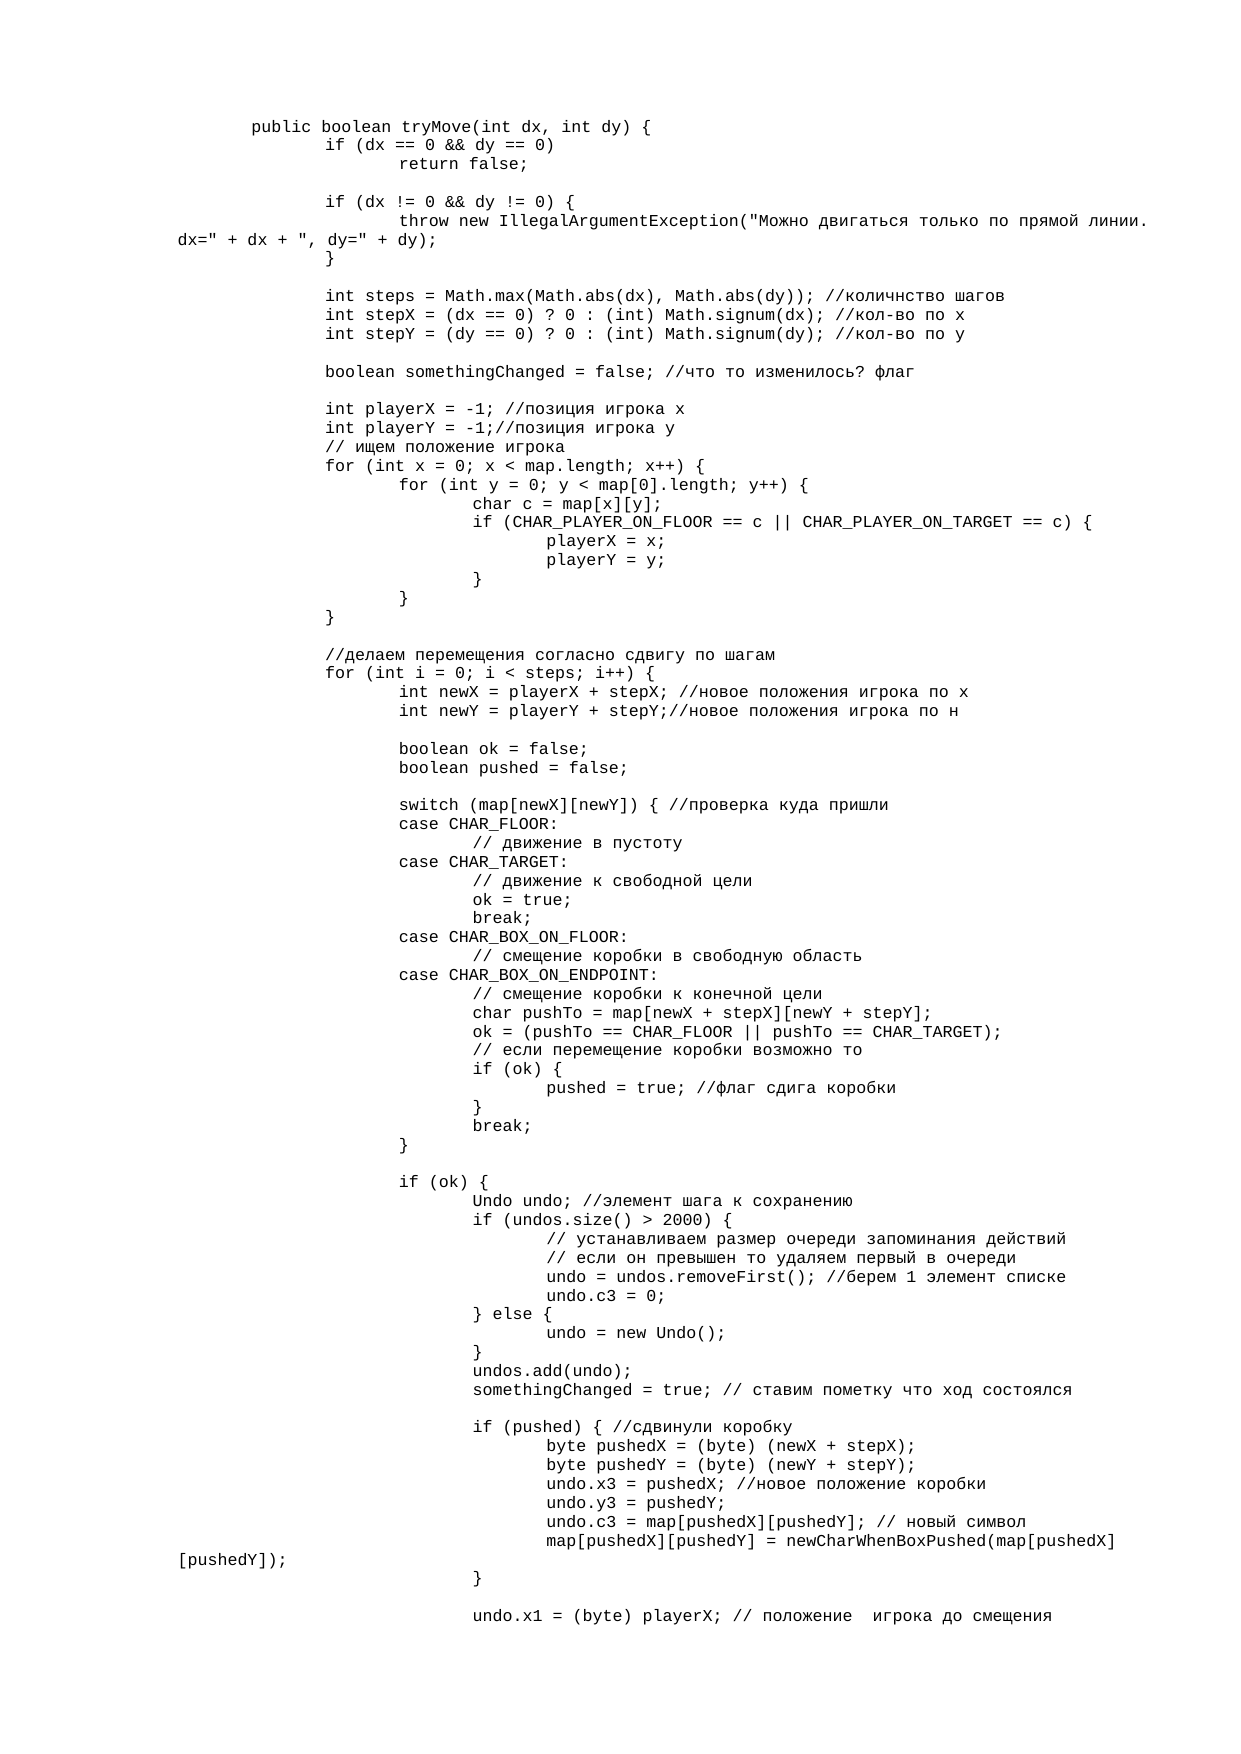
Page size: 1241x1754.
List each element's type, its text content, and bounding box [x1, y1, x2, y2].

text ok = true; [177, 891, 1152, 910]
text // ищем положение игрока [177, 439, 1152, 457]
text boolean somethingChanged = false; //что то изменилось? флаг [177, 363, 1152, 382]
text } [177, 1136, 1152, 1155]
text playerY = y; [177, 552, 1152, 571]
text undo = undos.removeFirst(); //берем 1 элемент списке [177, 1268, 1152, 1287]
text for (int i = 0; i < steps; i++) { [177, 665, 1152, 684]
text case CHAR_TARGET: [177, 853, 1152, 872]
text } [177, 1570, 1152, 1589]
text char pushTo = map[newX + stepX][newY + stepY]; [177, 1004, 1152, 1023]
text int playerX = -1; //позиция игрока х [177, 401, 1152, 420]
text // движение к свободной цели [177, 872, 1152, 891]
text undo.c3 = map[pushedX][pushedY]; // новый символ [177, 1513, 1152, 1532]
text if (dx == 0 && dy == 0) [177, 137, 1152, 156]
text break; [177, 910, 1152, 929]
text int steps = Math.max(Math.abs(dx), Math.abs(dy)); //количнство шагов [177, 288, 1152, 307]
text playerX = x; [177, 533, 1152, 552]
text if (CHAR_PLAYER_ON_FLOOR == c || CHAR_PLAYER_ON_TARGET == c) { [177, 514, 1152, 533]
text } [177, 250, 1152, 269]
text break; [177, 1117, 1152, 1136]
text if (dx != 0 && dy != 0) { [177, 193, 1152, 212]
text // устанавливаем размер очереди запоминания действий [177, 1231, 1152, 1249]
text } [177, 1344, 1152, 1362]
text // движение в пустоту [177, 834, 1152, 853]
text for (int y = 0; y < map[0].length; y++) { [177, 476, 1152, 495]
text ok = (pushTo == CHAR_FLOOR || pushTo == CHAR_TARGET); [177, 1023, 1152, 1042]
text undo = new Undo(); [177, 1325, 1152, 1344]
text if (pushed) { //сдвинули коробку [177, 1419, 1152, 1438]
text boolean ok = false; [177, 740, 1152, 759]
text undo.x1 = (byte) playerX; // положение игрока до смещения [177, 1608, 1152, 1626]
text undo.c3 = 0; [177, 1287, 1152, 1306]
text int playerY = -1;//позиция игрока у [177, 420, 1152, 439]
text return false; [177, 156, 1152, 175]
text // если перемещение коробки возможно то [177, 1042, 1152, 1061]
text } [177, 589, 1152, 608]
text case CHAR_BOX_ON_FLOOR: [177, 929, 1152, 948]
text undos.add(undo); [177, 1362, 1152, 1381]
text boolean pushed = false; [177, 759, 1152, 778]
text if (ok) { [177, 1174, 1152, 1193]
text } else { [177, 1306, 1152, 1325]
text // смещение коробки в свободную область [177, 948, 1152, 967]
text undo.x3 = pushedX; //новое положение коробки [177, 1476, 1152, 1494]
text if (ok) { [177, 1061, 1152, 1080]
text } [177, 1098, 1152, 1117]
text throw new IllegalArgumentException("Можно двигаться только по прямой линии. dx=" + dx + ", dy=" + dy); [177, 212, 1152, 250]
text if (undos.size() > 2000) { [177, 1212, 1152, 1231]
text switch (map[newX][newY]) { //проверка куда пришли [177, 797, 1152, 816]
text } [177, 608, 1152, 627]
text byte pushedY = (byte) (newY + stepY); [177, 1457, 1152, 1476]
text pushed = true; //флаг сдига коробки [177, 1080, 1152, 1098]
text // если он превышен то удаляем первый в очереди [177, 1249, 1152, 1268]
text public boolean tryMove(int dx, int dy) { [177, 118, 1152, 137]
text int stepY = (dy == 0) ? 0 : (int) Math.signum(dy); //кол-во по у [177, 326, 1152, 344]
text int newX = playerX + stepX; //новое положения игрока по х [177, 684, 1152, 703]
text case CHAR_FLOOR: [177, 816, 1152, 834]
text char c = map[x][y]; [177, 495, 1152, 514]
text byte pushedX = (byte) (newX + stepX); [177, 1438, 1152, 1457]
text for (int x = 0; x < map.length; x++) { [177, 457, 1152, 476]
text Undo undo; //элемент шага к сохранению [177, 1193, 1152, 1212]
text } [177, 571, 1152, 589]
text case CHAR_BOX_ON_ENDPOINT: [177, 967, 1152, 985]
text somethingChanged = true; // ставим пометку что ход состоялся [177, 1381, 1152, 1400]
text undo.y3 = pushedY; [177, 1494, 1152, 1513]
text //делаем перемещения согласно сдвигу по шагам [177, 646, 1152, 665]
text // смещение коробки к конечной цели [177, 985, 1152, 1004]
text map[pushedX][pushedY] = newCharWhenBoxPushed(map[pushedX][pushedY]); [177, 1532, 1152, 1570]
text int stepX = (dx == 0) ? 0 : (int) Math.signum(dx); //кол-во по х [177, 307, 1152, 326]
text int newY = playerY + stepY;//новое положения игрока по н [177, 703, 1152, 721]
